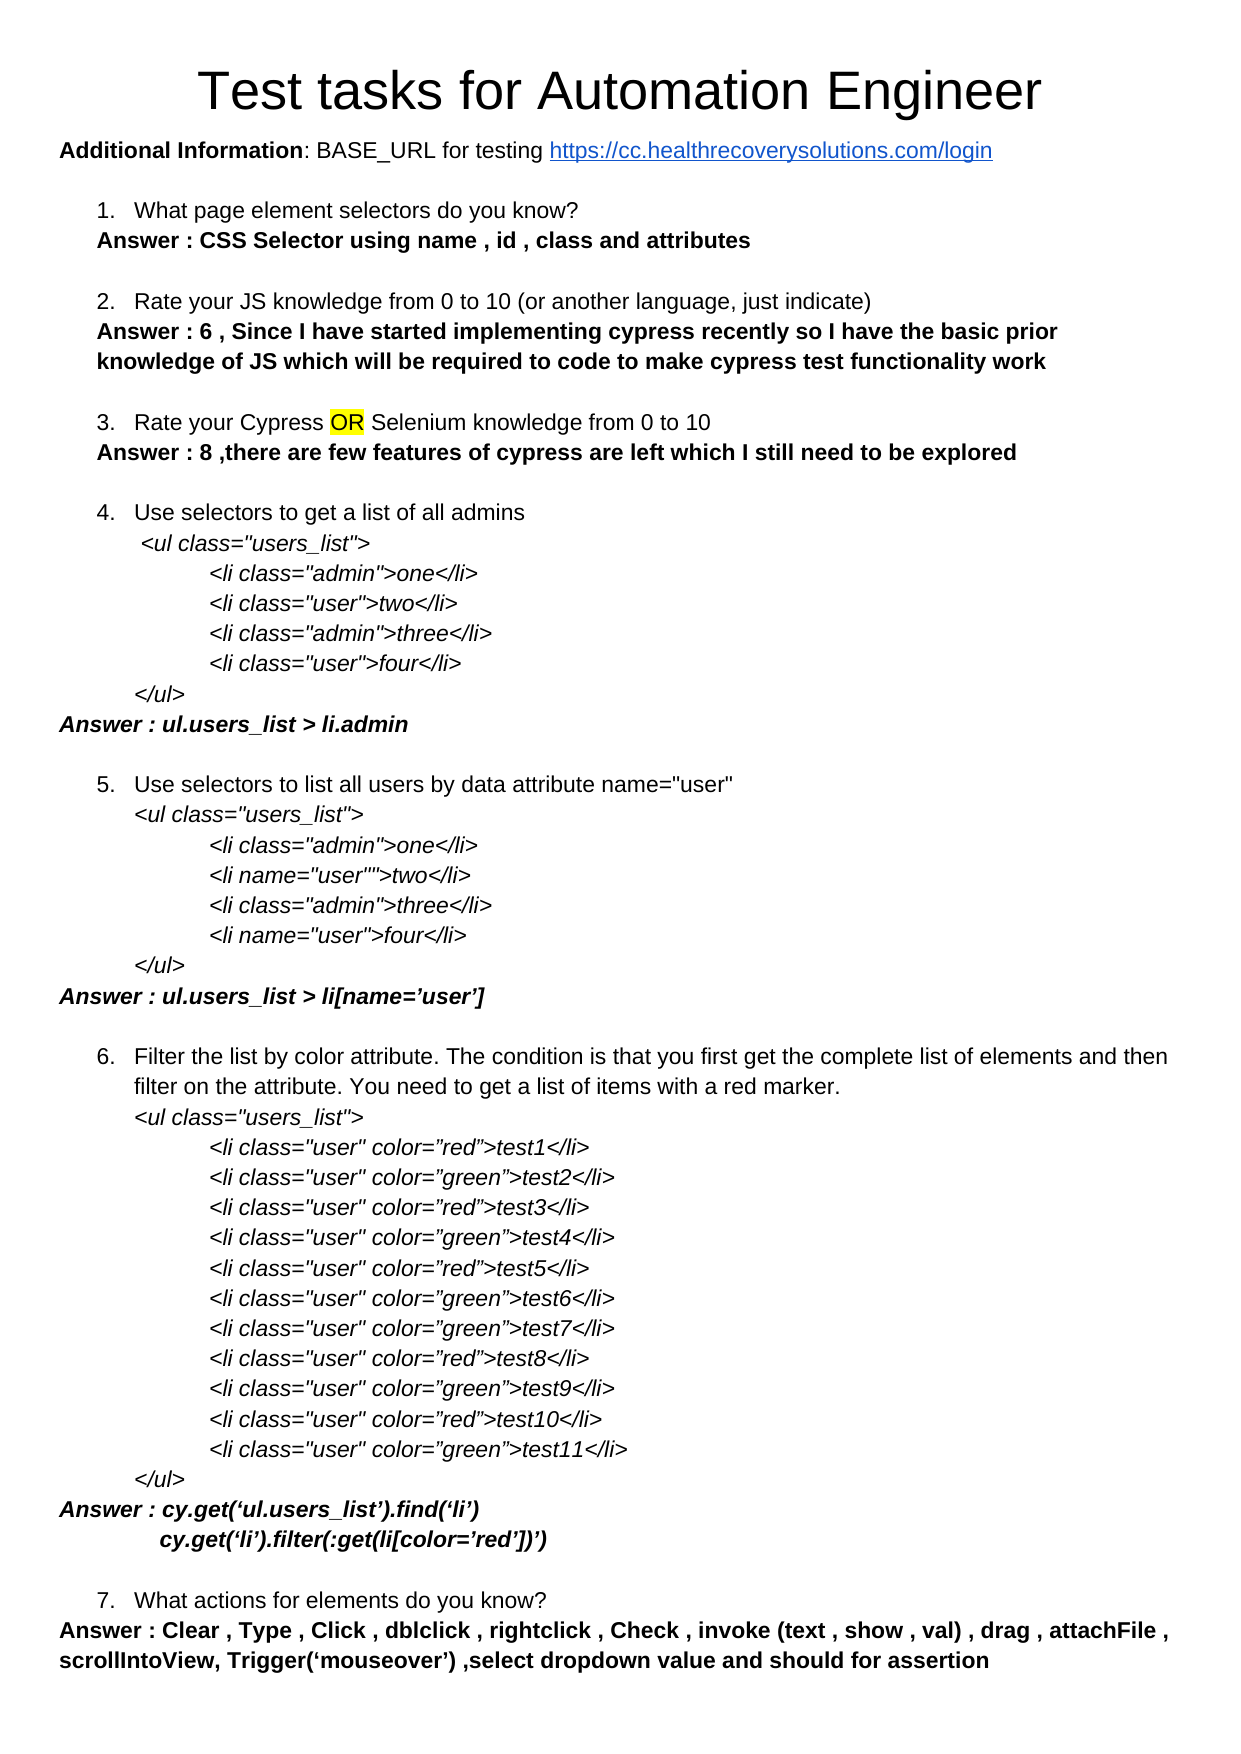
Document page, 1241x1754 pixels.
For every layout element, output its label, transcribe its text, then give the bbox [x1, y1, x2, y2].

text <li class="user" color=”green”>test6</li> [59, 1285, 1181, 1311]
list Rate your Cypress OR Selenium knowledge from 0 to 10 [96, 409, 330, 435]
text </ul> [59, 952, 1181, 979]
text <li class="admin">three</li> [59, 620, 1181, 646]
text <li class="user" color=”red”>test1</li> [59, 1134, 1181, 1160]
list What actions for elements do you know? [96, 1587, 1181, 1613]
text </ul> [59, 1466, 1181, 1492]
text <li class="user" color=”red”>test5</li> [59, 1254, 1181, 1281]
list Filter the list by color attribute. The condition is that you first get the complete list of elements and then filter on the attribute. You need to get a list of items with a red marker. <ul class="users_list"> [96, 1043, 1181, 1130]
text <li class="user">four</li> [59, 650, 1181, 677]
text <li class="user" color=”green”>test11</li> [59, 1436, 1181, 1462]
text <li class="user" color=”green”>test2</li> [59, 1164, 1181, 1190]
text <li class="admin">one</li> [59, 560, 1181, 586]
text <li name="user"">two</li> [59, 862, 1181, 888]
text Answer : 6 , Since I have started implementing cypress recently so I have the basic prior knowledge of JS which will be required to code to make cypress test functionality work [96, 318, 1181, 374]
text <li class="user" color=”green”>test4</li> [59, 1224, 1181, 1251]
list Use selectors to list all users by data attribute name="user" <ul class="users_list"> [96, 771, 1181, 828]
list What page element selectors do you know? [96, 197, 1181, 223]
list Rate your Cypress OR Selenium knowledge from 0 to 10 [364, 409, 1181, 435]
text Answer : ul.users_list > li.admin [59, 711, 1181, 737]
text <li class="user" color=”green”>test7</li> [59, 1315, 1181, 1341]
text Answer : ul.users_list > li[name=’user’] [59, 983, 1181, 1009]
list Rate your JS knowledge from 0 to 10 (or another language, just indicate) [96, 288, 1181, 314]
text <li name="user">four</li> [59, 922, 1181, 948]
text <li class="user">two</li> [59, 590, 1181, 616]
text cy.get(‘li’).filter(:get(li[color=’red’])’) [59, 1526, 1181, 1553]
text Additional Information: BASE_URL for testing https://cc.healthrecoverysolutions.com/login [59, 137, 1181, 163]
text <li class="user" color=”red”>test3</li> [59, 1194, 1181, 1220]
text <li class="user" color=”green”>test9</li> [59, 1375, 1181, 1402]
title Test tasks for Automation Engineer [59, 59, 1181, 121]
text <li class="user" color=”red”>test8</li> [59, 1345, 1181, 1371]
text Answer : Clear , Type , Click , dblclick , rightclick , Check , invoke (text , show , val) , drag , attachFile , scrollIntoView, Trigger(‘mouseover’) ,select dropdown value and should for assertion [59, 1617, 1181, 1673]
text <li class="admin">three</li> [59, 892, 1181, 918]
text <li class="admin">one</li> [59, 832, 1181, 858]
text Answer : cy.get(‘ul.users_list’).find(‘li’) [59, 1496, 1181, 1522]
text </ul> [59, 681, 1181, 707]
text Answer : CSS Selector using name , id , class and attributes [96, 227, 1181, 254]
text <li class="user" color=”red”>test10</li> [59, 1406, 1181, 1432]
text Answer : 8 ,there are few features of cypress are left which I still need to be explored [96, 439, 1181, 465]
list Use selectors to get a list of all admins <ul class="users_list"> [96, 499, 1181, 556]
